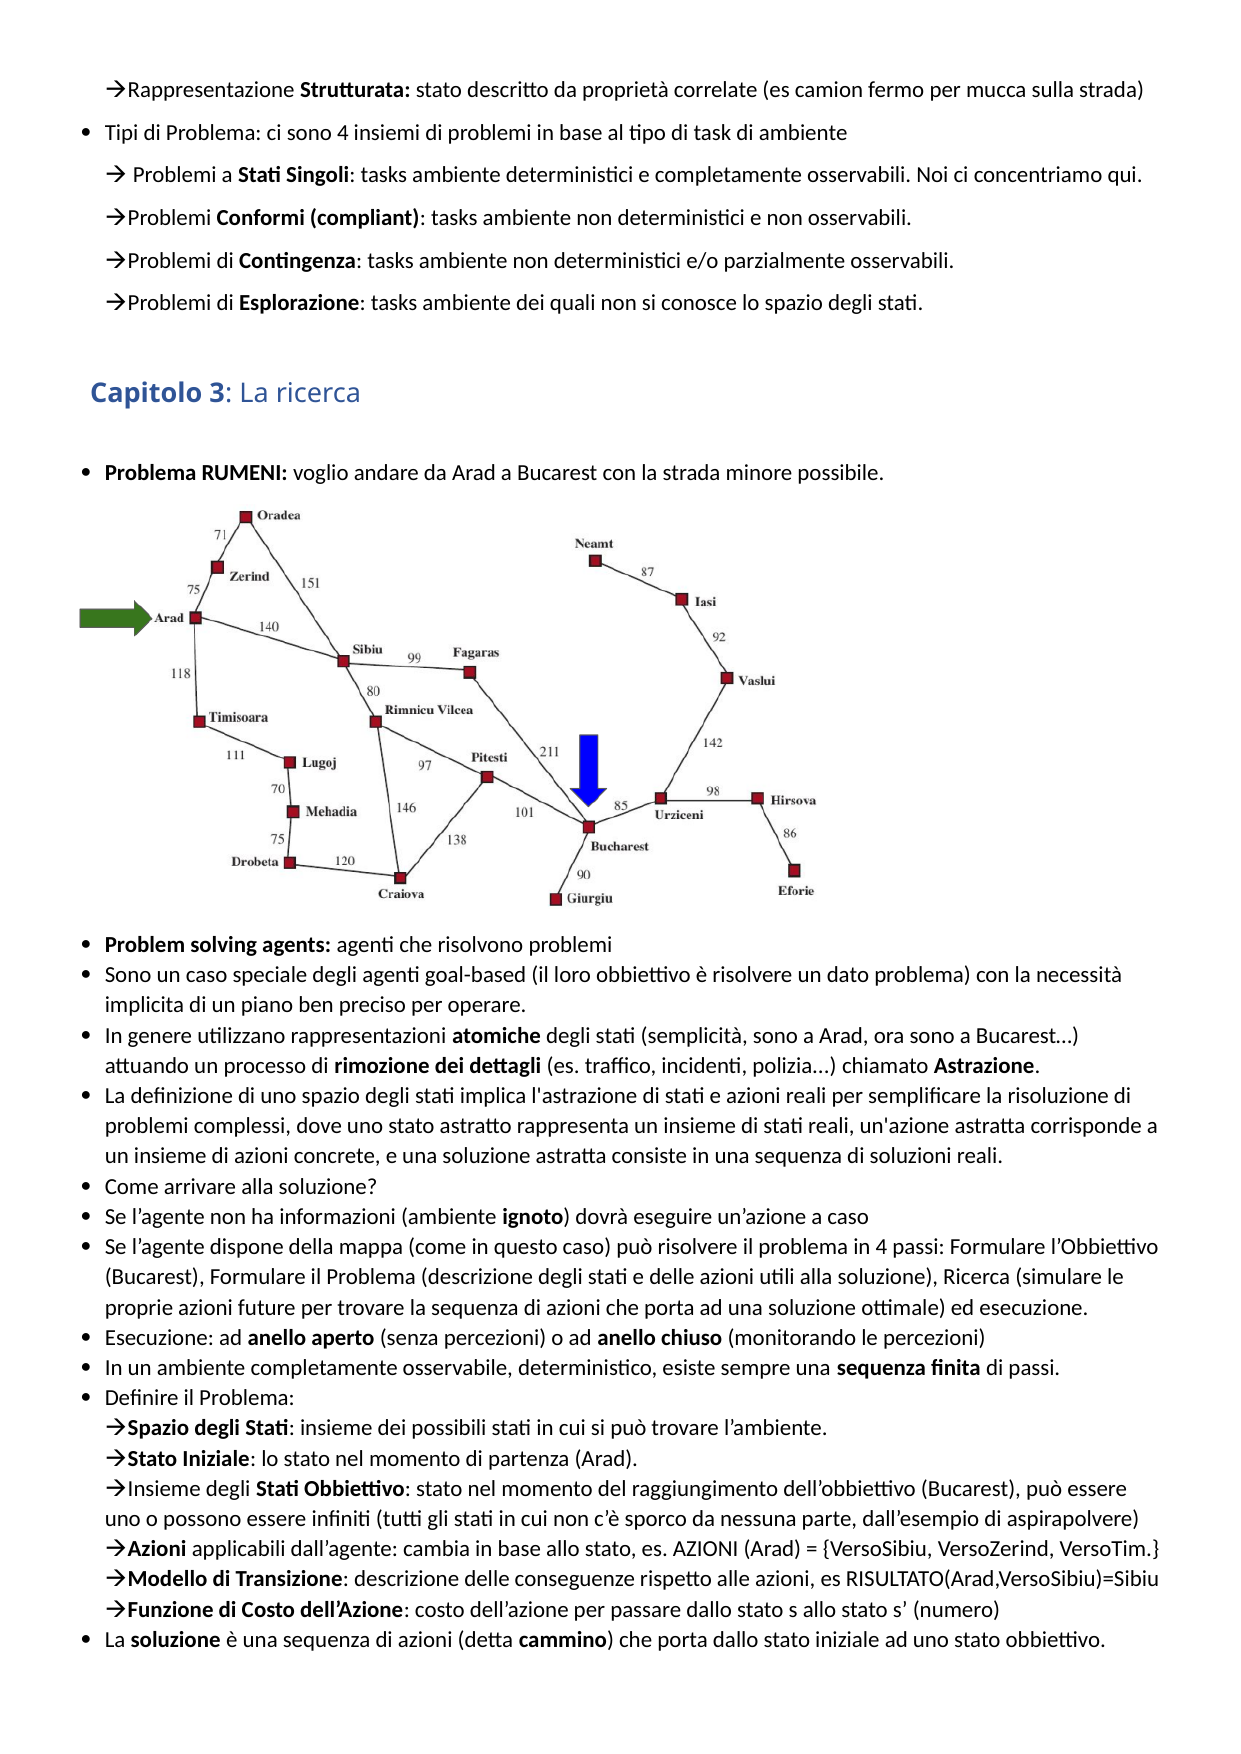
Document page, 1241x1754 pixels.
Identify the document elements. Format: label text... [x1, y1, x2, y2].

text Problemi a Stati Singoli: tasks ambiente deterministici e completamente osservabili. Noi ci concentriamo qui. [104, 160, 1165, 188]
list Funzione di Costo dell’Azione: costo dell’azione per passare dallo stato s allo stato s’ (numero) [104, 1595, 1165, 1623]
text Problemi di Contingenza: tasks ambiente non deterministici e/o parzialmente osservabili. [104, 246, 1165, 274]
list In un ambiente completamente osservabile, deterministico, esiste sempre una sequenza finita di passi. [82, 1353, 1165, 1381]
list Se l’agente dispone della mappa (come in questo caso) può risolvere il problema in 4 passi: Formulare l’Obbiettivo (Bucarest), Formulare il Problema (descrizione degli stati e delle azioni utili alla soluzione), Ricerca (simulare le proprie azioni future per trovare la sequenza di azioni che porta ad una soluzione ottimale) ed esecuzione. [82, 1232, 1165, 1321]
list Esecuzione: ad anello aperto (senza percezioni) o ad anello chiuso (monitorando le percezioni) [82, 1323, 1165, 1351]
list Tipi di Problema: ci sono 4 insiemi di problemi in base al tipo di task di ambiente [82, 118, 1165, 146]
list Sono un caso speciale degli agenti goal-based (il loro obbiettivo è risolvere un dato problema) con la necessità implicita di un piano ben preciso per operare. [82, 960, 1165, 1019]
list Problem solving agents: agenti che risolvono problemi [82, 930, 1165, 958]
list Problema RUMENI: voglio andare da Arad a Bucarest con la strada minore possibile. [82, 458, 1165, 486]
list La soluzione è una sequenza di azioni (detta cammino) che porta dallo stato iniziale ad uno stato obbiettivo. [82, 1625, 1165, 1653]
list Come arrivare alla soluzione? [82, 1172, 1165, 1200]
picture [75, 499, 823, 909]
subtitle Capitolo 3: La ricerca [75, 374, 1165, 411]
list Azioni applicabili dall’agente: cambia in base allo stato, es. AZIONI (Arad) = {VersoSibiu, VersoZerind, VersoTim.} [104, 1534, 1165, 1562]
list Modello di Transizione: descrizione delle conseguenze rispetto alle azioni, es RISULTATO(Arad,VersoSibiu)=Sibiu [104, 1564, 1165, 1593]
list La definizione di uno spazio degli stati implica l'astrazione di stati e azioni reali per semplificare la risoluzione di problemi complessi, dove uno stato astratto rappresenta un insieme di stati reali, un'azione astratta corrisponde a un insieme di azioni concrete, e una soluzione astratta consiste in una sequenza di soluzioni reali. [82, 1081, 1165, 1170]
text Problemi Conformi (compliant): tasks ambiente non deterministici e non osservabili. [104, 203, 1165, 231]
text Problemi di Esplorazione: tasks ambiente dei quali non si conosce lo spazio degli stati. [104, 288, 1165, 317]
list Spazio degli Stati: insieme dei possibili stati in cui si può trovare l’ambiente. [104, 1413, 1165, 1442]
list Stato Iniziale: lo stato nel momento di partenza (Arad). [104, 1444, 1165, 1472]
list In genere utilizzano rappresentazioni atomiche degli stati (semplicità, sono a Arad, ora sono a Bucarest…) attuando un processo di rimozione dei dettagli (es. traffico, incidenti, polizia...) chiamato Astrazione. [82, 1021, 1165, 1079]
list Definire il Problema: [82, 1383, 1165, 1411]
text Rappresentazione Strutturata: stato descritto da proprietà correlate (es camion fermo per mucca sulla strada) [104, 75, 1165, 103]
list Se l’agente non ha informazioni (ambiente ignoto) dovrà eseguire un’azione a caso [82, 1202, 1165, 1230]
list Insieme degli Stati Obbiettivo: stato nel momento del raggiungimento dell’obbiettivo (Bucarest), può essere uno o possono essere infiniti (tutti gli stati in cui non c’è sporco da nessuna parte, dall’esempio di aspirapolvere) [104, 1474, 1165, 1532]
